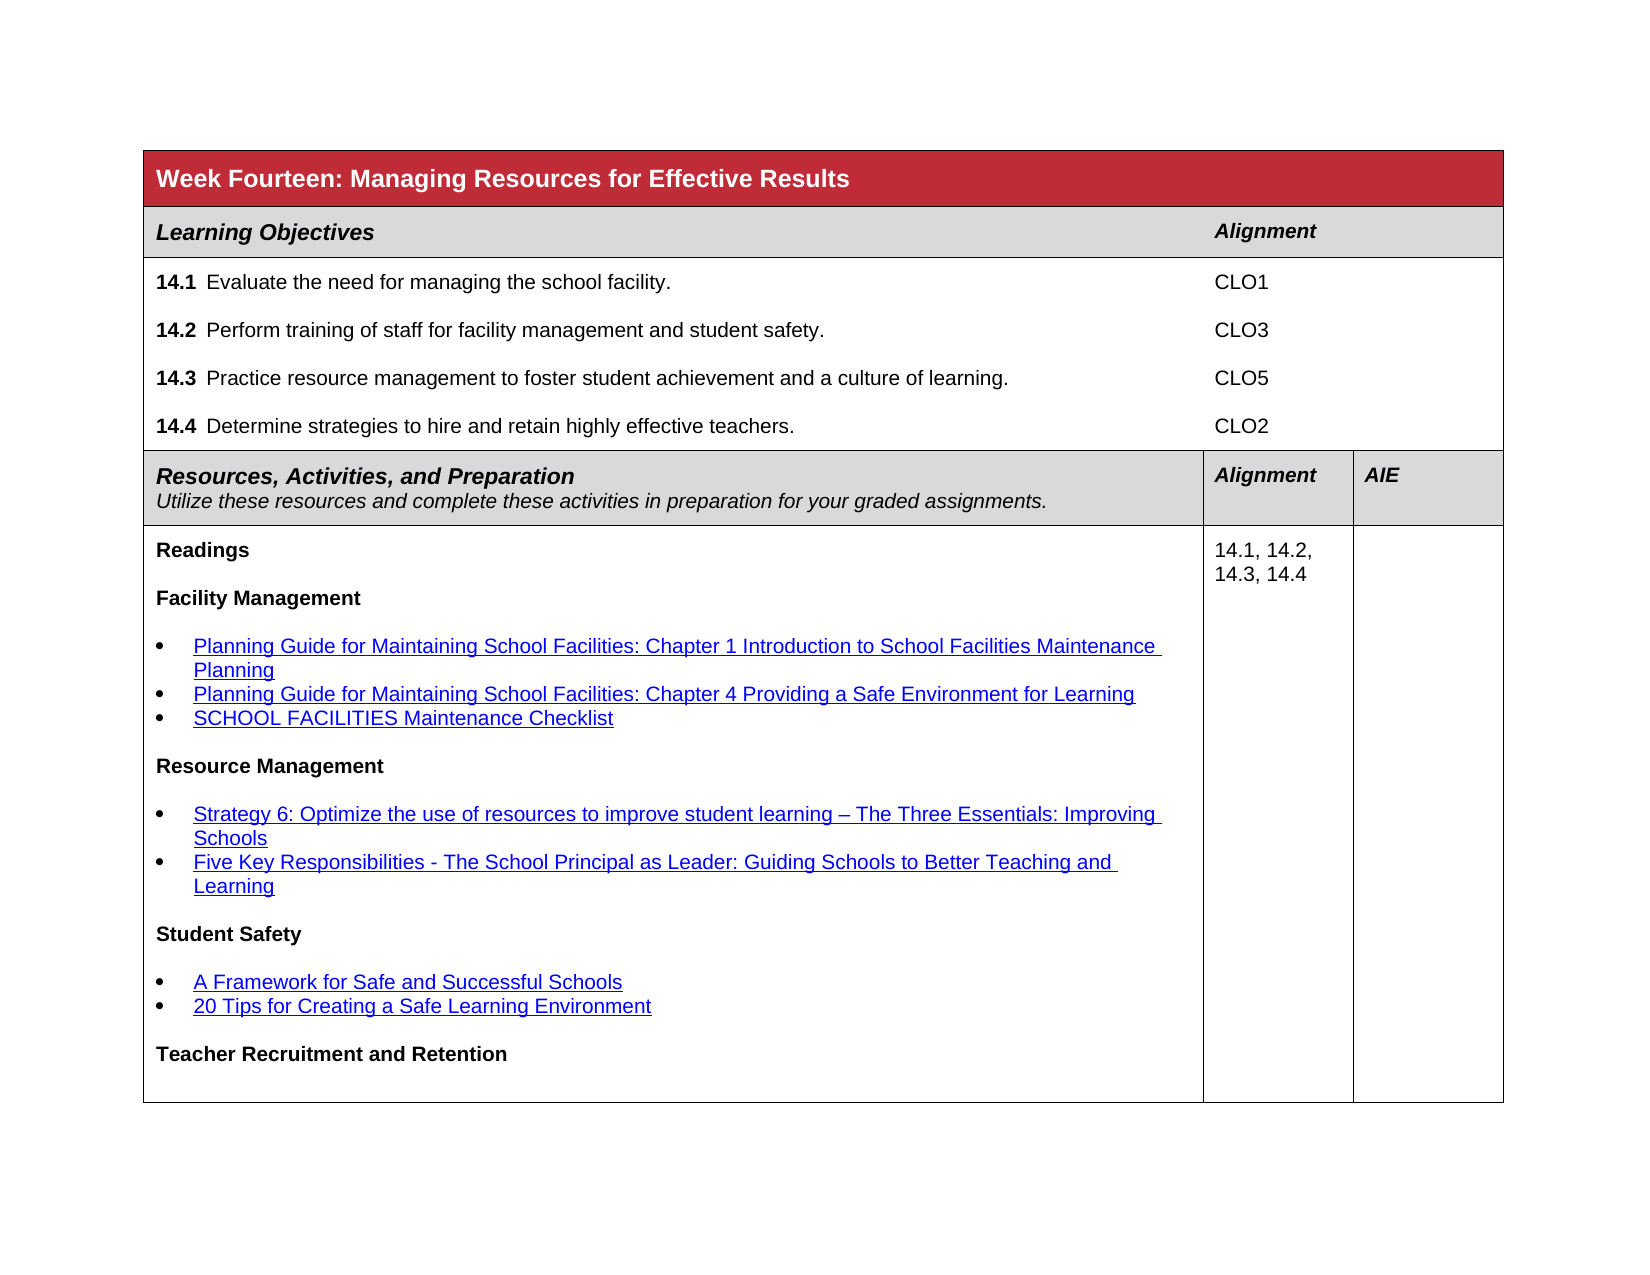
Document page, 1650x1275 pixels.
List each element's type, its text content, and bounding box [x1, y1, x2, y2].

table_cell Alignment [1204, 451, 1353, 525]
table_header [1353, 151, 1503, 206]
table_cell CLO3 [1203, 306, 1503, 354]
table_cell AIE [1354, 451, 1503, 525]
table_cell Resources, Activities, and Preparation Utilize these resources and complete these activities in preparation for your graded assignments. [144, 451, 1203, 525]
table_cell Learning Objectives [144, 207, 1203, 257]
table_cell Practice resource management to foster student achievement and a culture of learning. [144, 354, 1203, 402]
table_header [1203, 151, 1353, 206]
table_cell CLO2 [1203, 402, 1503, 450]
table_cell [1204, 526, 1353, 1102]
table_cell CLO1 [1203, 258, 1503, 306]
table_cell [144, 526, 1203, 1102]
table_header Week Fourteen: Managing Resources for Effective Results [144, 151, 1203, 206]
table_cell Alignment [1203, 207, 1503, 257]
table_cell Perform training of staff for facility management and student safety. [144, 306, 1203, 354]
table_cell Evaluate the need for managing the school facility. [144, 258, 1203, 306]
table_cell [1354, 526, 1503, 1102]
table_cell CLO5 [1203, 354, 1503, 402]
table_cell Determine strategies to hire and retain highly effective teachers. [144, 402, 1203, 450]
